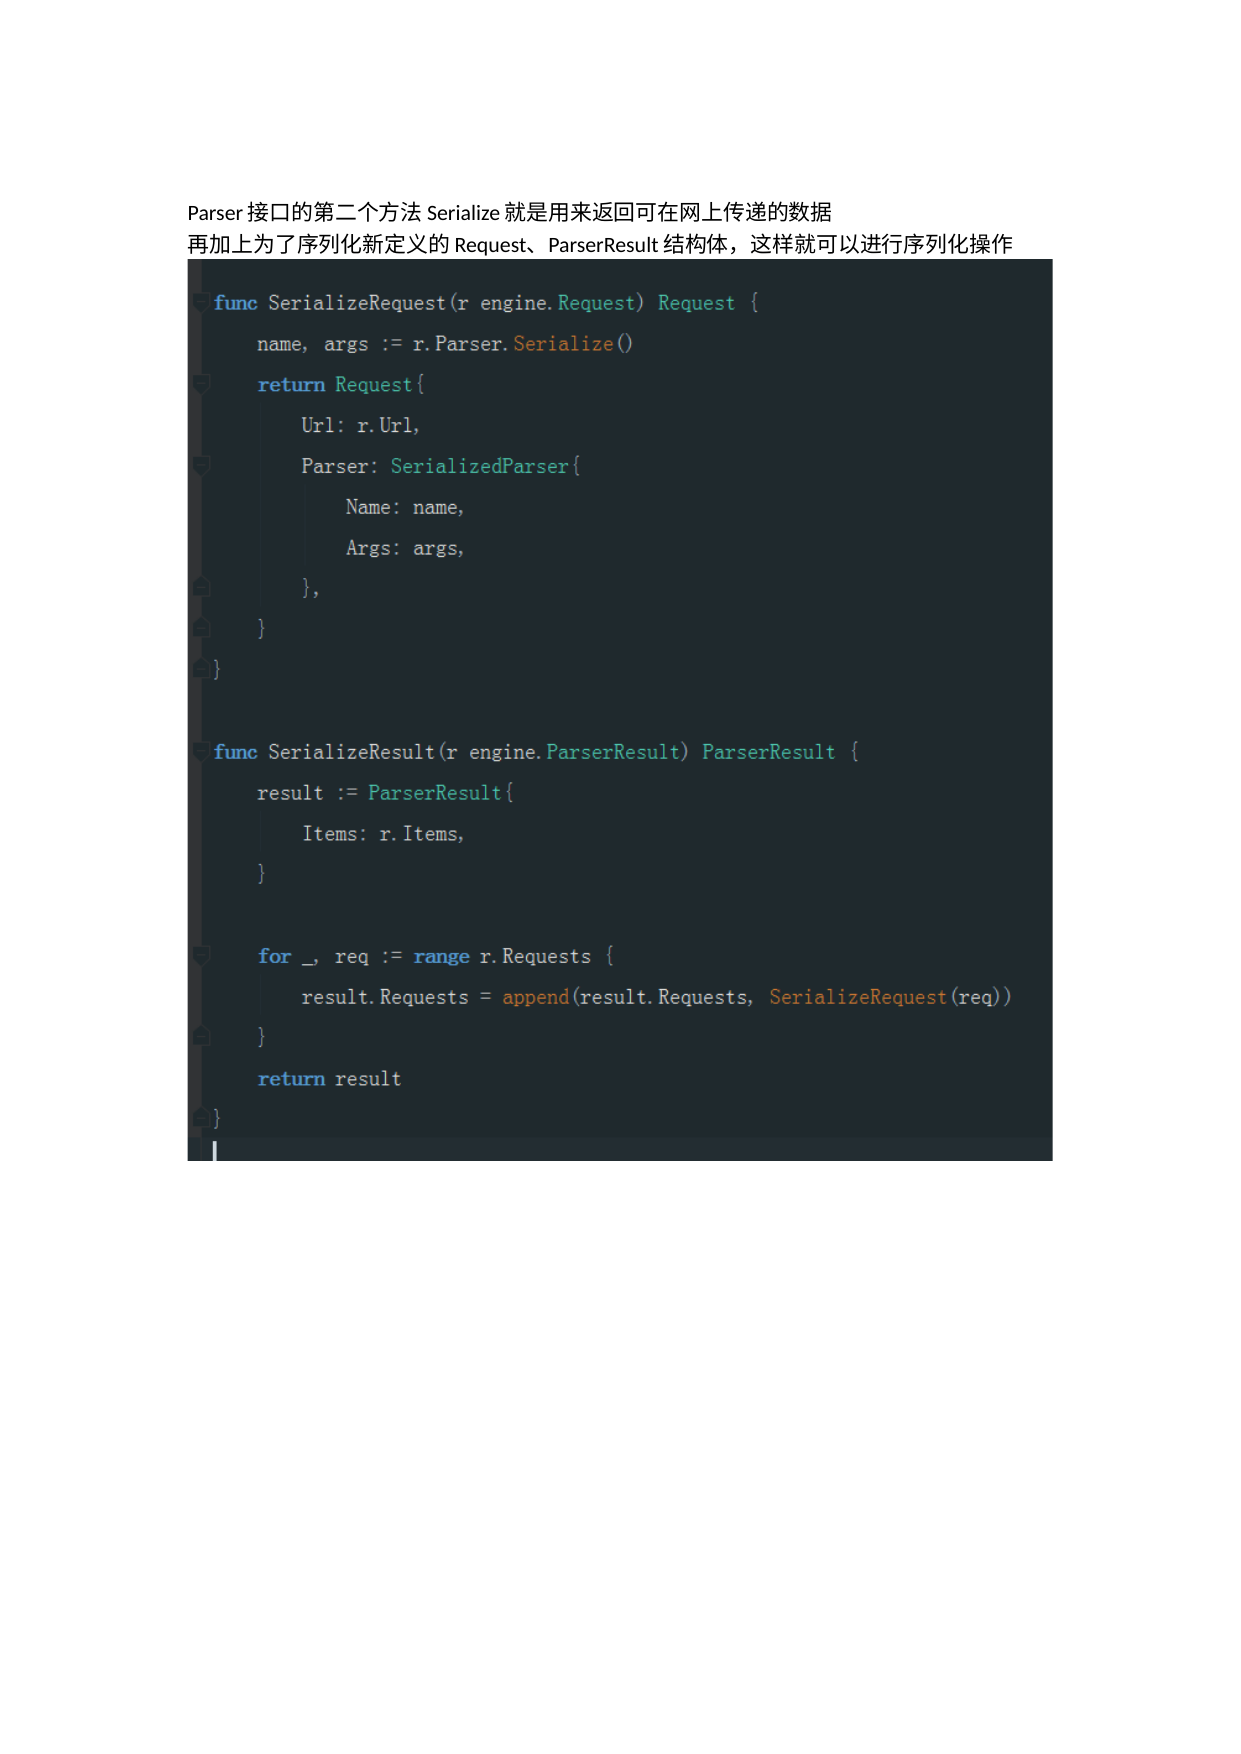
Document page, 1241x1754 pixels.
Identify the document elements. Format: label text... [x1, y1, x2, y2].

text Parser接口的第二个方法Serialize就是用来返回可在网上传递的数据 [187, 194, 1053, 227]
picture [187, 259, 1053, 1161]
text 再加上为了序列化新定义的Request、ParserResult结构体，这样就可以进行序列化操作 [187, 227, 1053, 259]
